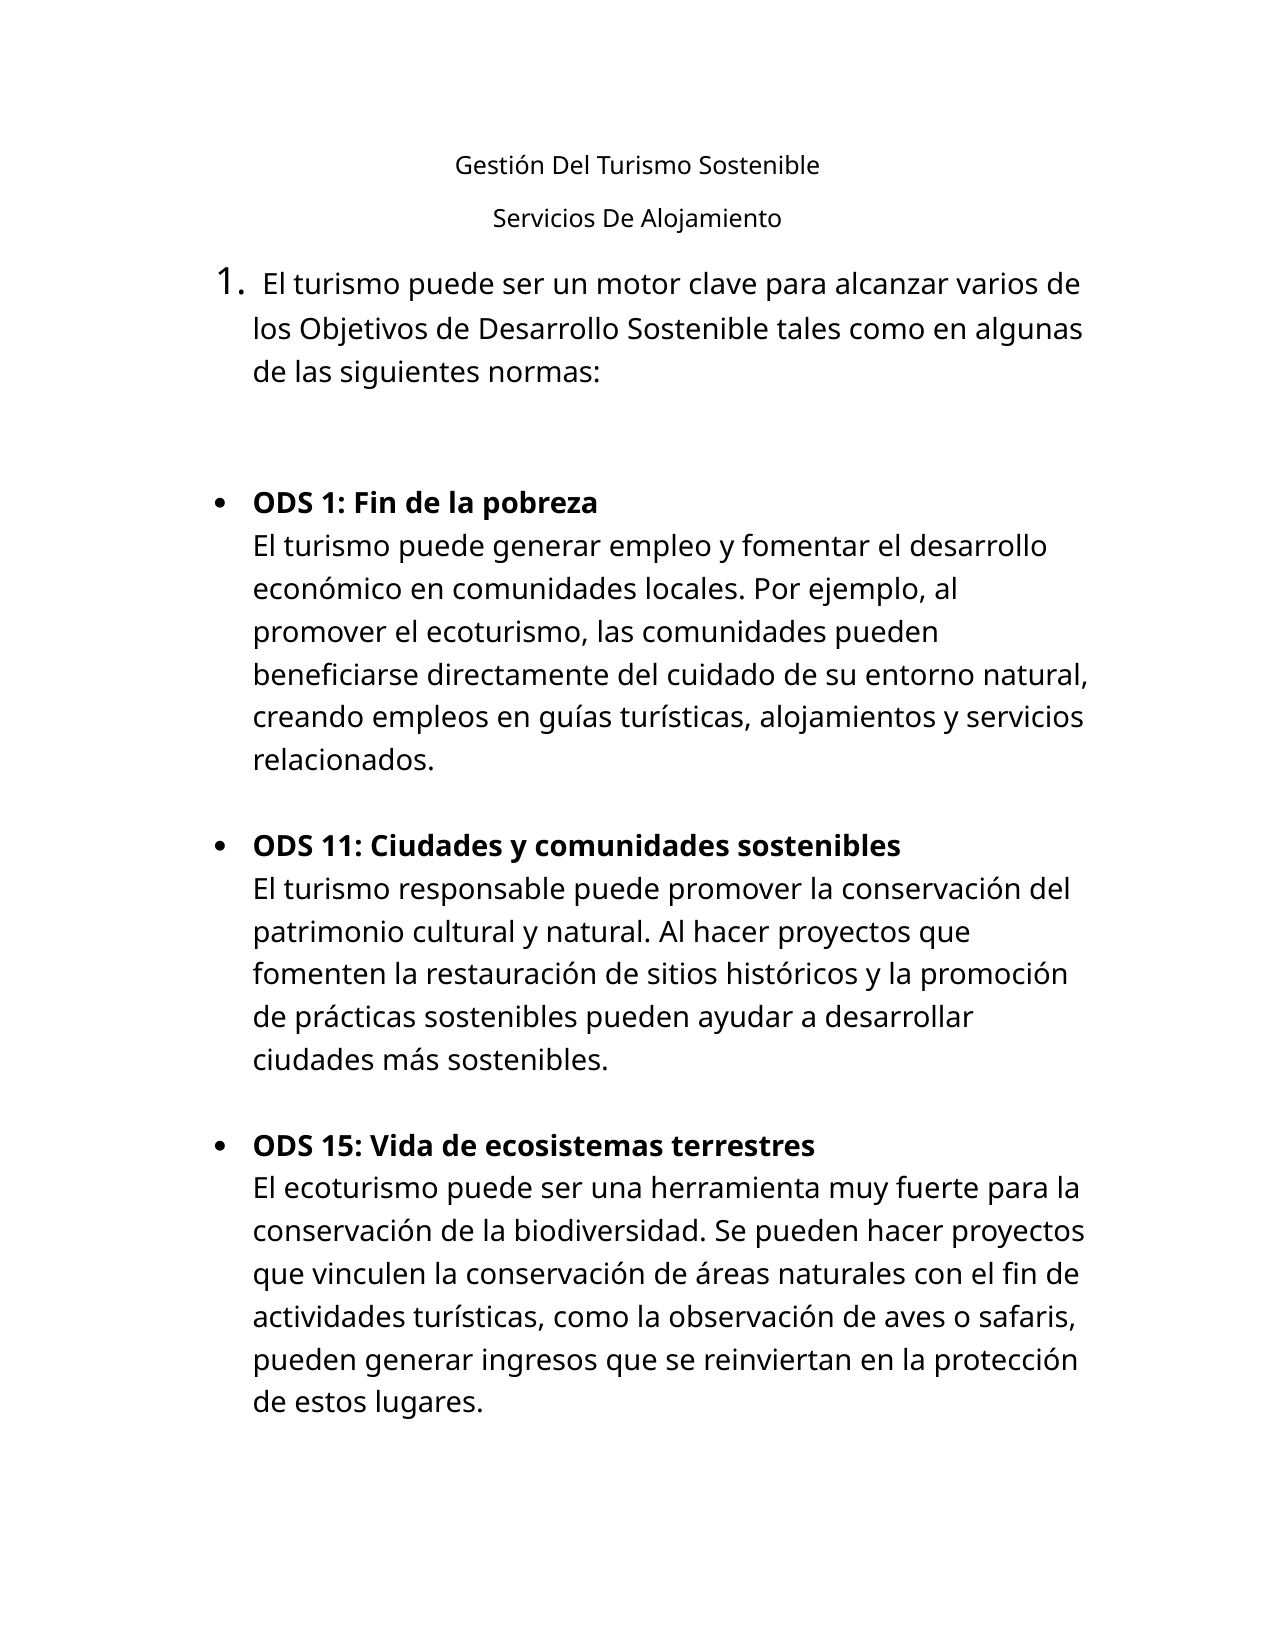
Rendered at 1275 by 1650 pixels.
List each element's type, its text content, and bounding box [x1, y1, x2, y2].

text Servicios De Alojamiento [177, 201, 1098, 235]
list ODS 1: Fin de la pobreza El turismo puede generar empleo y fomentar el desarrollo económico en comunidades locales. Por ejemplo, al promover el ecoturismo, las comunidades pueden beneficiarse directamente del cuidado de su entorno natural, creando empleos en guías turísticas, alojamientos y servicios relacionados. [215, 483, 1098, 779]
list ODS 15: Vida de ecosistemas terrestres El ecoturismo puede ser una herramienta muy fuerte para la conservación de la biodiversidad. Se pueden hacer proyectos que vinculen la conservación de áreas naturales con el fin de actividades turísticas, como la observación de aves o safaris, pueden generar ingresos que se reinviertan en la protección de estos lugares. [215, 1125, 1098, 1421]
text Gestión Del Turismo Sostenible [177, 148, 1098, 182]
list El turismo puede ser un motor clave para alcanzar varios de los Objetivos de Desarrollo Sostenible tales como en algunas de las siguientes normas: [215, 254, 1098, 391]
list ODS 11: Ciudades y comunidades sostenibles El turismo responsable puede promover la conservación del patrimonio cultural y natural. Al hacer proyectos que fomenten la restauración de sitios históricos y la promoción de prácticas sostenibles pueden ayudar a desarrollar ciudades más sostenibles. [215, 825, 1098, 1079]
